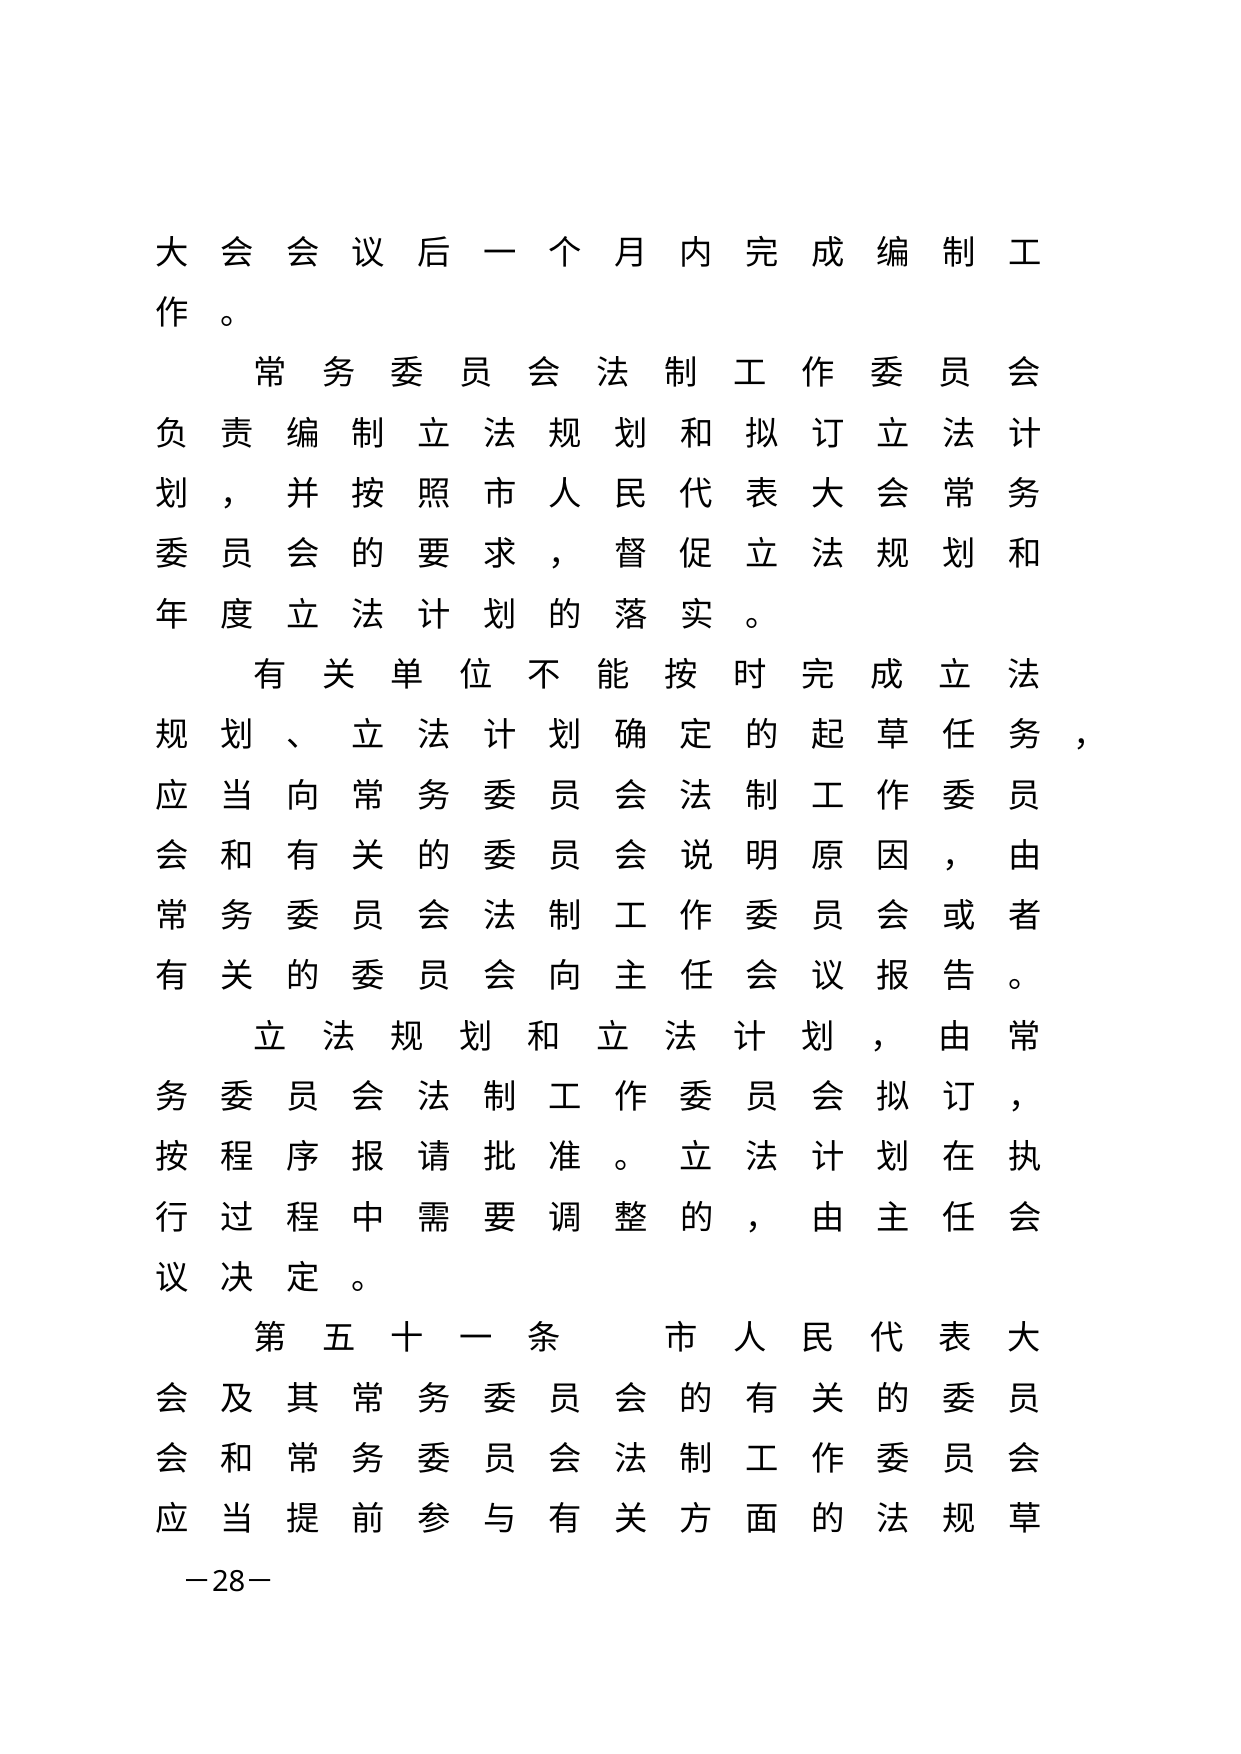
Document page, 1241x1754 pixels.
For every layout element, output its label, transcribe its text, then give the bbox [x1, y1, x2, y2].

text 第五十一条 市人民代表大会及其常务委员会的有关的委员会和常务委员会法制工作委员会应当提前参与有关方面的法规草案起草工作；综合性、全局性、基础性的重要法规草案，可以由有关的委员会或者常务委员会法制工作委员会组织起草。 [155, 1305, 1073, 1546]
text 常务委员会法制工作委员会负责编制立法规划和拟订立法计划，并按照市人民代表大会常务委员会的要求，督促立法规划和年度立法计划的落实。 [155, 340, 1073, 642]
text 立法规划和立法计划，由常务委员会法制工作委员会拟订，按程序报请批准。立法计划在执行过程中需要调整的，由主任会议决定。 [155, 1003, 1073, 1305]
text 有关单位不能按时完成立法规划、立法计划确定的起草任务，应当向常务委员会法制工作委员会和有关的委员会说明原因，由常务委员会法制工作委员会或者有关的委员会向主任会议报告。 [155, 642, 1073, 1003]
text 立法规划应当于市人民代表大会换届后六个月内完成编制工作；立法计划应当于市人民代表大会会议后一个月内完成编制工作。 [155, 219, 1073, 340]
